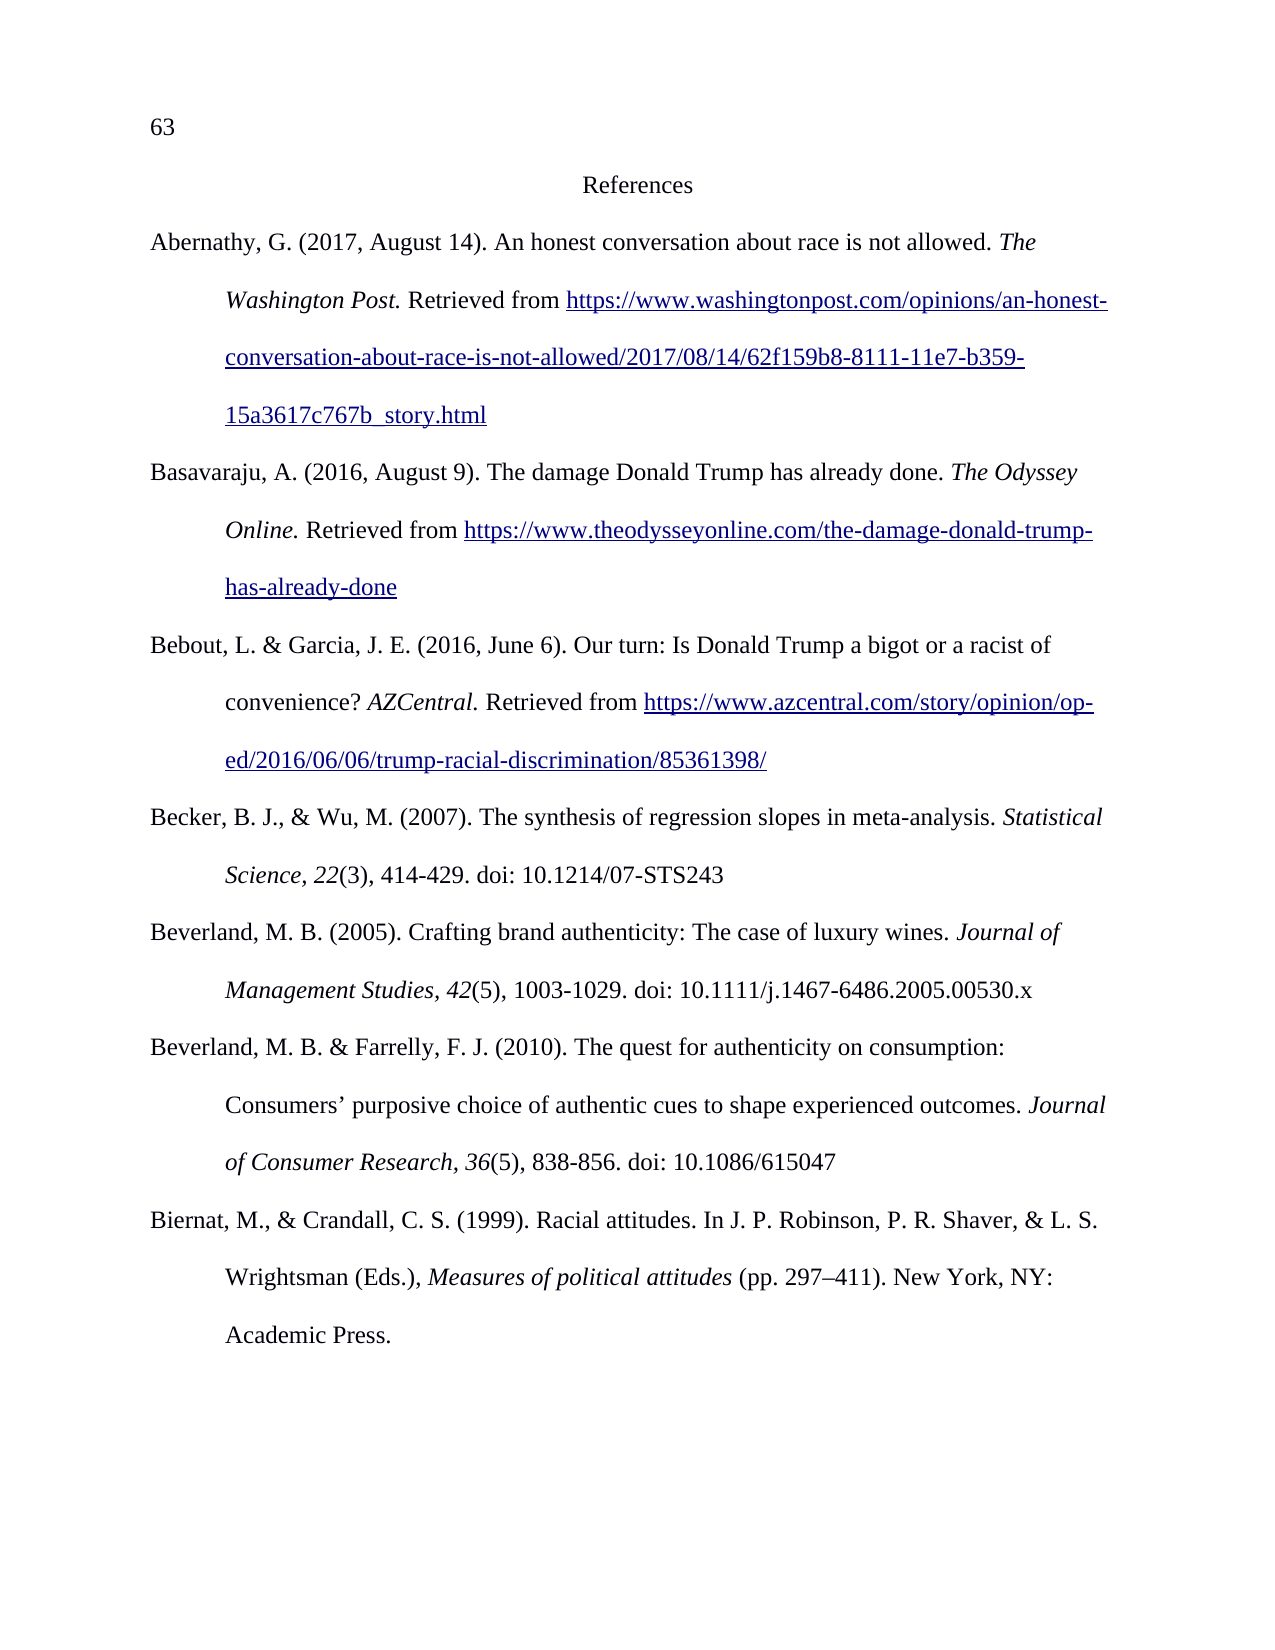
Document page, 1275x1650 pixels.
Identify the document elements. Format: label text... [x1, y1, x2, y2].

text Beverland, M. B. & Farrelly, F. J. (2010). The quest for authenticity on consumption: Consumers’ purposive choice of authentic cues to shape experienced outcomes. Journal of Consumer Research, 36(5), 838-856. doi: 10.1086/615047 [150, 1032, 1125, 1176]
text Bebout, L. & Garcia, J. E. (2016, June 6). Our turn: Is Donald Trump a bigot or a racist of convenience? AZCentral. Retrieved from https://www.azcentral.com/story/opinion/op-ed/2016/06/06/trump-racial-discrimination/85361398/ [150, 630, 1125, 774]
text Basavaraju, A. (2016, August 9). The damage Donald Trump has already done. The Odyssey Online. Retrieved from https://www.theodysseyonline.com/the-damage-donald-trump-has-already-done [150, 457, 1125, 601]
text Beverland, M. B. (2005). Crafting brand authenticity: The case of luxury wines. Journal of Management Studies, 42(5), 1003-1029. doi: 10.1111/j.1467-6486.2005.00530.x [150, 917, 1125, 1004]
text Becker, B. J., & Wu, M. (2007). The synthesis of regression slopes in meta-analysis. Statistical Science, 22(3), 414-429. doi: 10.1214/07-STS243 [150, 802, 1125, 889]
text Abernathy, G. (2017, August 14). An honest conversation about race is not allowed. The Washington Post. Retrieved from https://www.washingtonpost.com/opinions/an-honest-conversation-about-race-is-not-allowed/2017/08/14/62f159b8-8111-11e7-b359-15a3617c767b_story.html [150, 227, 1125, 429]
text References [150, 170, 1125, 199]
text Biernat, M., & Crandall, C. S. (1999). Racial attitudes. In J. P. Robinson, P. R. Shaver, & L. S. Wrightsman (Eds.), Measures of political attitudes (pp. 297–411). New York, NY: Academic Press. [150, 1205, 1125, 1349]
